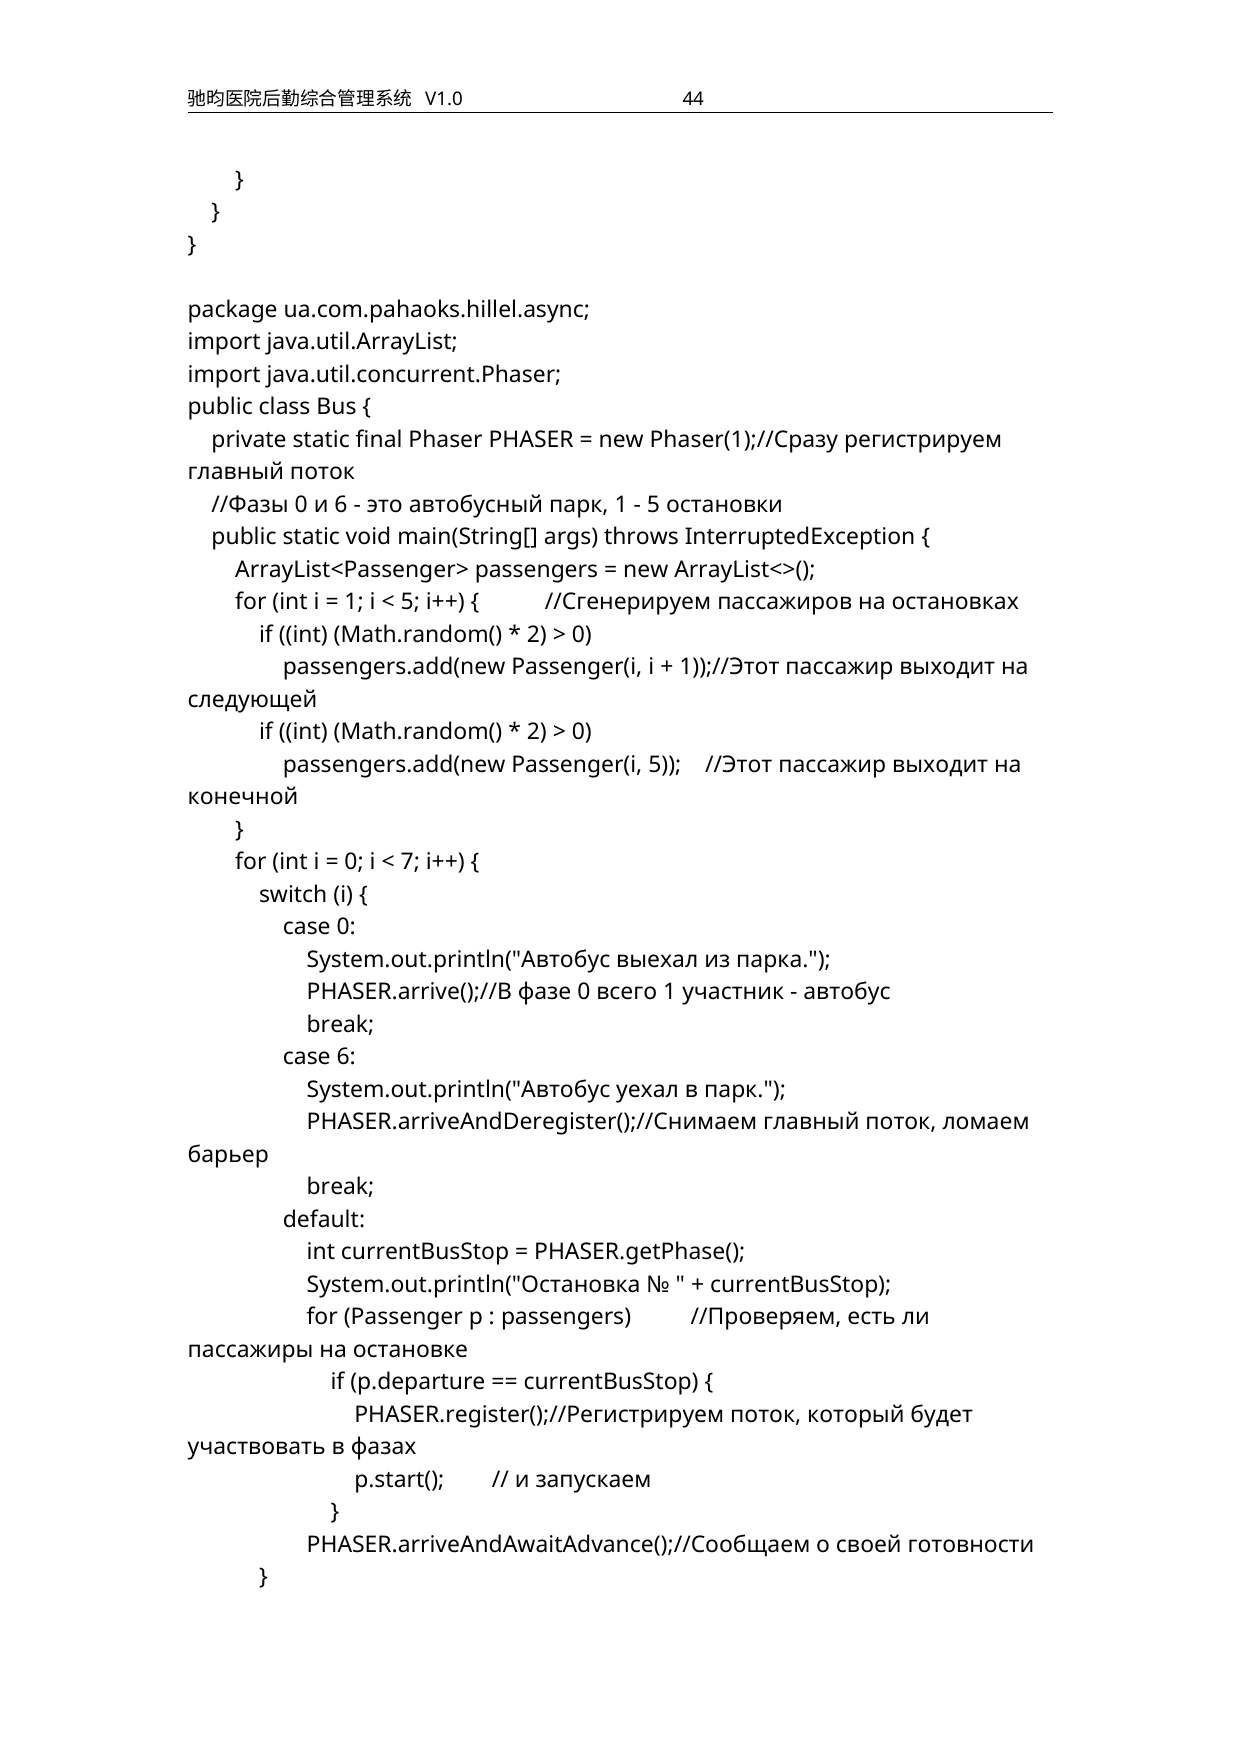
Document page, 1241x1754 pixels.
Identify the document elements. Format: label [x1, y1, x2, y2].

text [187, 292, 1053, 1592]
text [187, 162, 1053, 292]
